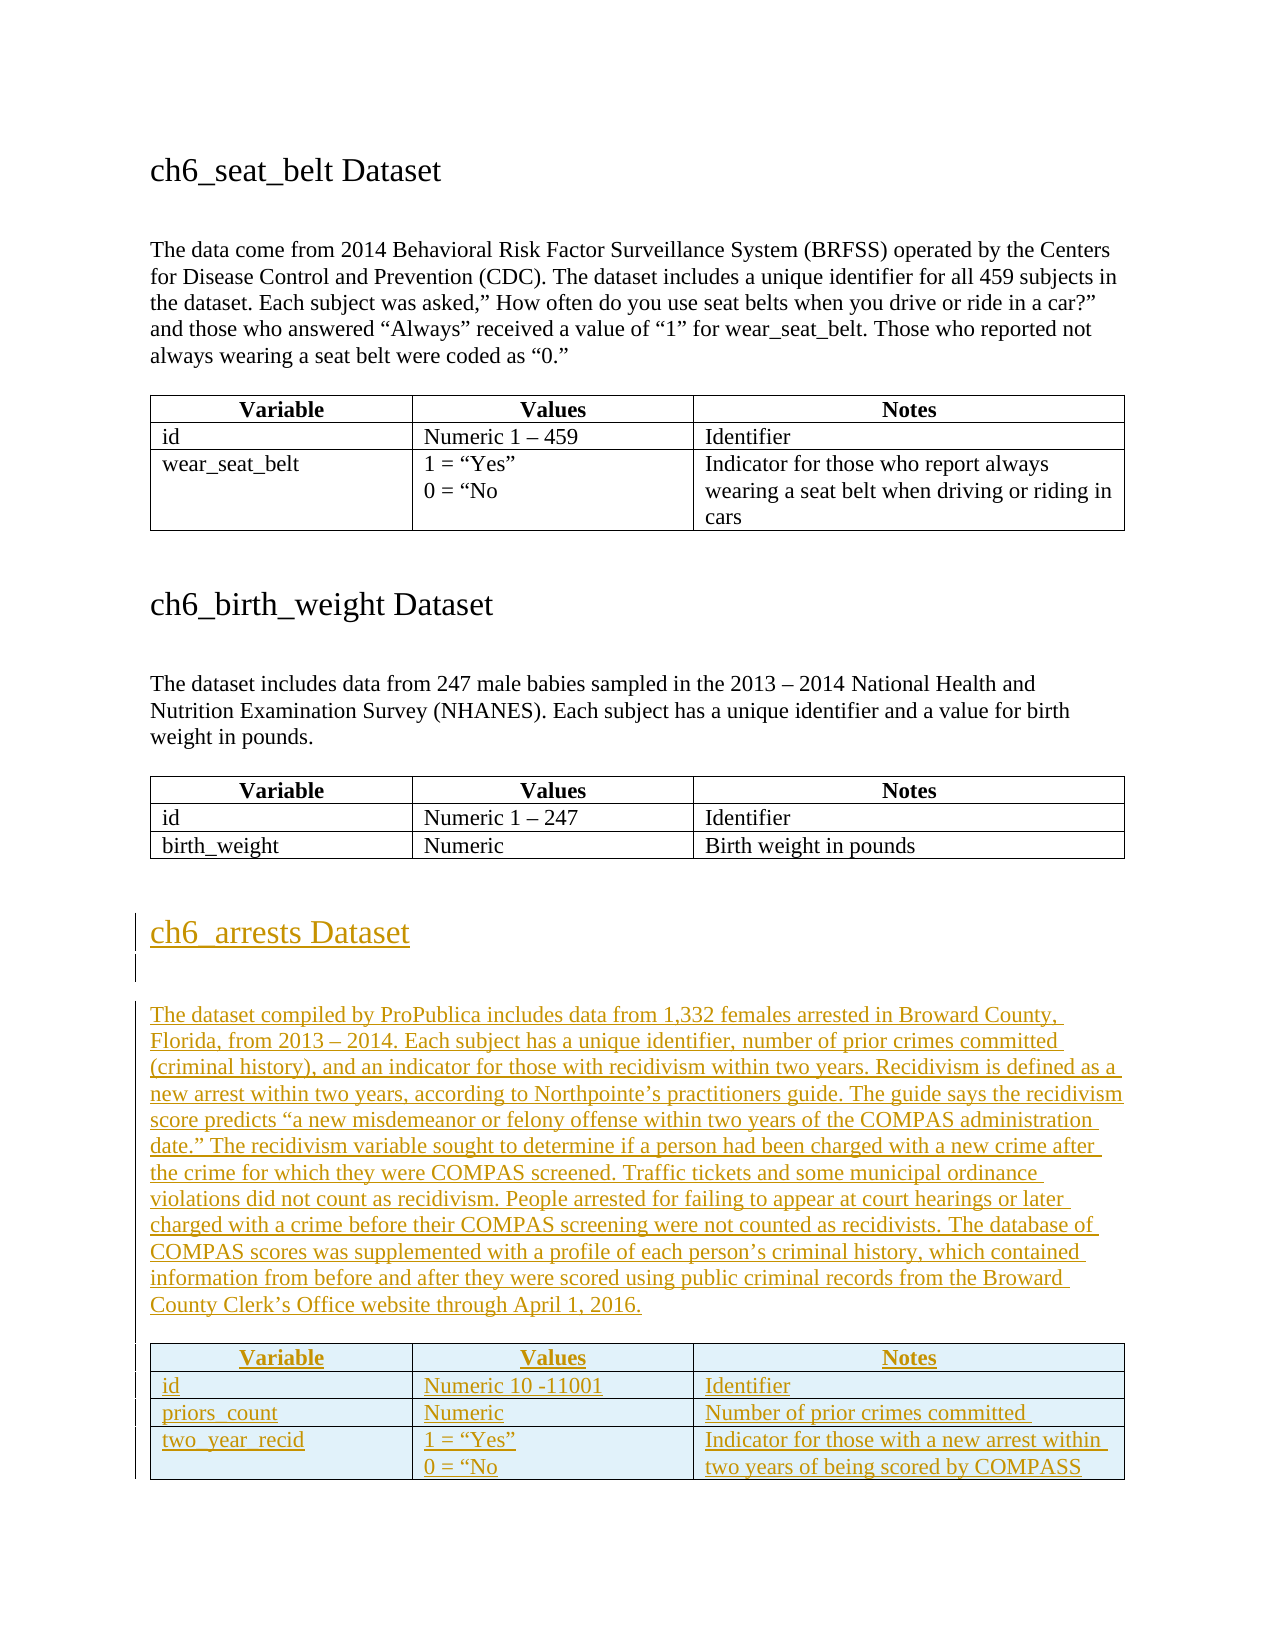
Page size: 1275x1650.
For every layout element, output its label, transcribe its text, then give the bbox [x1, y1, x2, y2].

table_header Variable [151, 396, 412, 422]
table_cell Indicator for those who report always wearing a seat belt when driving or riding in cars [694, 450, 1124, 529]
table_cell Numeric 1 – 247 [413, 804, 693, 831]
table_cell 1 = “Yes” 0 = “No [413, 450, 693, 529]
table_header Values [413, 396, 693, 422]
table_header Variable [151, 777, 412, 803]
table_cell Numeric [413, 832, 693, 858]
subtitle ch6_birth_weight Dataset [150, 584, 1125, 622]
text The data come from 2014 Behavioral Risk Factor Surveillance System (BRFSS) operated by the Centers for Disease Control and Prevention (CDC). The dataset includes a unique identifier for all 459 subjects in the dataset. Each subject was asked,” How often do you use seat belts when you drive or ride in a car?” and those who answered “Always” received a value of “1” for wear_seat_belt. Those who reported not always wearing a seat belt were coded as “0.” [150, 236, 1125, 368]
table_header Notes [694, 777, 1124, 803]
table_header Notes [694, 396, 1124, 422]
table_cell Birth weight in pounds [694, 832, 1124, 858]
table_cell wear_seat_belt [151, 450, 412, 529]
table_cell Identifier [694, 423, 1124, 449]
table_cell id [151, 423, 412, 449]
table_cell Numeric 1 – 459 [413, 423, 693, 449]
subtitle ch6_seat_belt Dataset [150, 150, 1125, 188]
table_cell birth_weight [151, 832, 412, 858]
table_header Values [413, 777, 693, 803]
table_cell id [151, 804, 412, 831]
text The dataset includes data from 247 male babies sampled in the 2013 – 2014 National Health and Nutrition Examination Survey (NHANES). Each subject has a unique identifier and a value for birth weight in pounds. [150, 670, 1125, 749]
table_cell Identifier [694, 804, 1124, 831]
